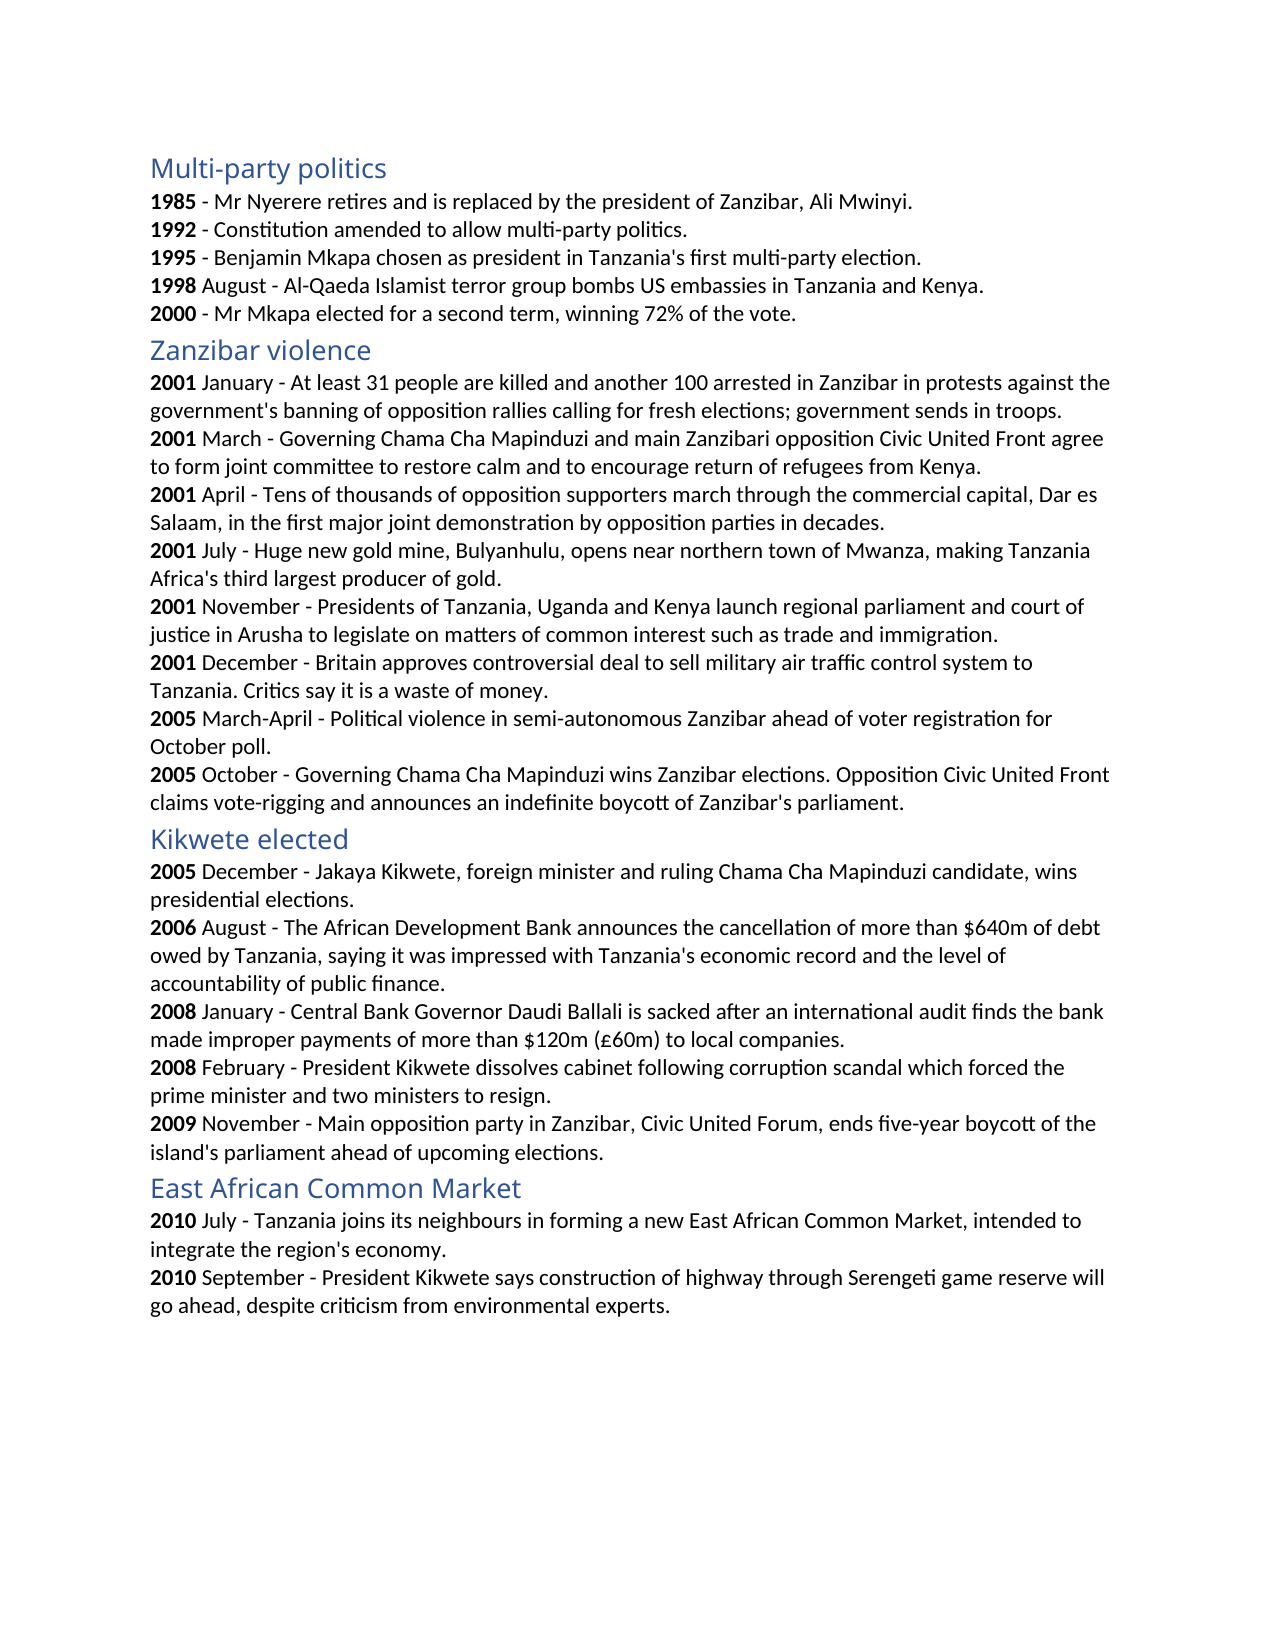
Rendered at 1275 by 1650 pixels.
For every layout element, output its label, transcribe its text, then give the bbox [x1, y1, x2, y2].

text 2010 July - Tanzania joins its neighbours in forming a new East African Common Market, intended to integrate the region's economy. [150, 1207, 1125, 1263]
text 2001 December - Britain approves controversial deal to sell military air traffic control system to Tanzania. Critics say it is a waste of money. [150, 648, 1125, 704]
text 2009 November - Main opposition party in Zanzibar, Civic United Forum, ends five-year boycott of the island's parliament ahead of upcoming elections. [150, 1109, 1125, 1166]
subtitle Kikwete elected [150, 821, 1125, 857]
subtitle Zanzibar violence [150, 331, 1125, 368]
text 2010 September - President Kikwete says construction of highway through Serengeti game reserve will go ahead, despite criticism from environmental experts. [150, 1263, 1125, 1319]
subtitle Multi-party politics [150, 150, 1125, 187]
text 2008 January - Central Bank Governor Daudi Ballali is sacked after an international audit finds the bank made improper payments of more than $120m (£60m) to local companies. [150, 997, 1125, 1053]
text 2006 August - The African Development Bank announces the cancellation of more than $640m of debt owed by Tanzania, saying it was impressed with Tanzania's economic record and the level of accountability of public finance. [150, 913, 1125, 997]
text 2001 July - Huge new gold mine, Bulyanhulu, opens near northern town of Mwanza, making Tanzania Africa's third largest producer of gold. [150, 536, 1125, 592]
text 2000 - Mr Mkapa elected for a second term, winning 72% of the vote. [150, 299, 1125, 327]
subtitle East African Common Market [150, 1170, 1125, 1207]
text 2001 January - At least 31 people are killed and another 100 arrested in Zanzibar in protests against the government's banning of opposition rallies calling for fresh elections; government sends in troops. [150, 368, 1125, 424]
text 2001 March - Governing Chama Cha Mapinduzi and main Zanzibari opposition Civic United Front agree to form joint committee to restore calm and to encourage return of refugees from Kenya. [150, 424, 1125, 480]
text 1998 August - Al-Qaeda Islamist terror group bombs US embassies in Tanzania and Kenya. [150, 271, 1125, 299]
text 2005 March-April - Political violence in semi-autonomous Zanzibar ahead of voter registration for October poll. [150, 704, 1125, 760]
text 2005 October - Governing Chama Cha Mapinduzi wins Zanzibar elections. Opposition Civic United Front claims vote-rigging and announces an indefinite boycott of Zanzibar's parliament. [150, 760, 1125, 816]
text 2008 February - President Kikwete dissolves cabinet following corruption scandal which forced the prime minister and two ministers to resign. [150, 1053, 1125, 1109]
text 1995 - Benjamin Mkapa chosen as president in Tanzania's first multi-party election. [150, 243, 1125, 271]
text 2001 November - Presidents of Tanzania, Uganda and Kenya launch regional parliament and court of justice in Arusha to legislate on matters of common interest such as trade and immigration. [150, 592, 1125, 648]
text 1992 - Constitution amended to allow multi-party politics. [150, 215, 1125, 243]
text 2005 December - Jakaya Kikwete, foreign minister and ruling Chama Cha Mapinduzi candidate, wins presidential elections. [150, 857, 1125, 913]
text 1985 - Mr Nyerere retires and is replaced by the president of Zanzibar, Ali Mwinyi. [150, 187, 1125, 215]
text 2001 April - Tens of thousands of opposition supporters march through the commercial capital, Dar es Salaam, in the first major joint demonstration by opposition parties in decades. [150, 480, 1125, 536]
